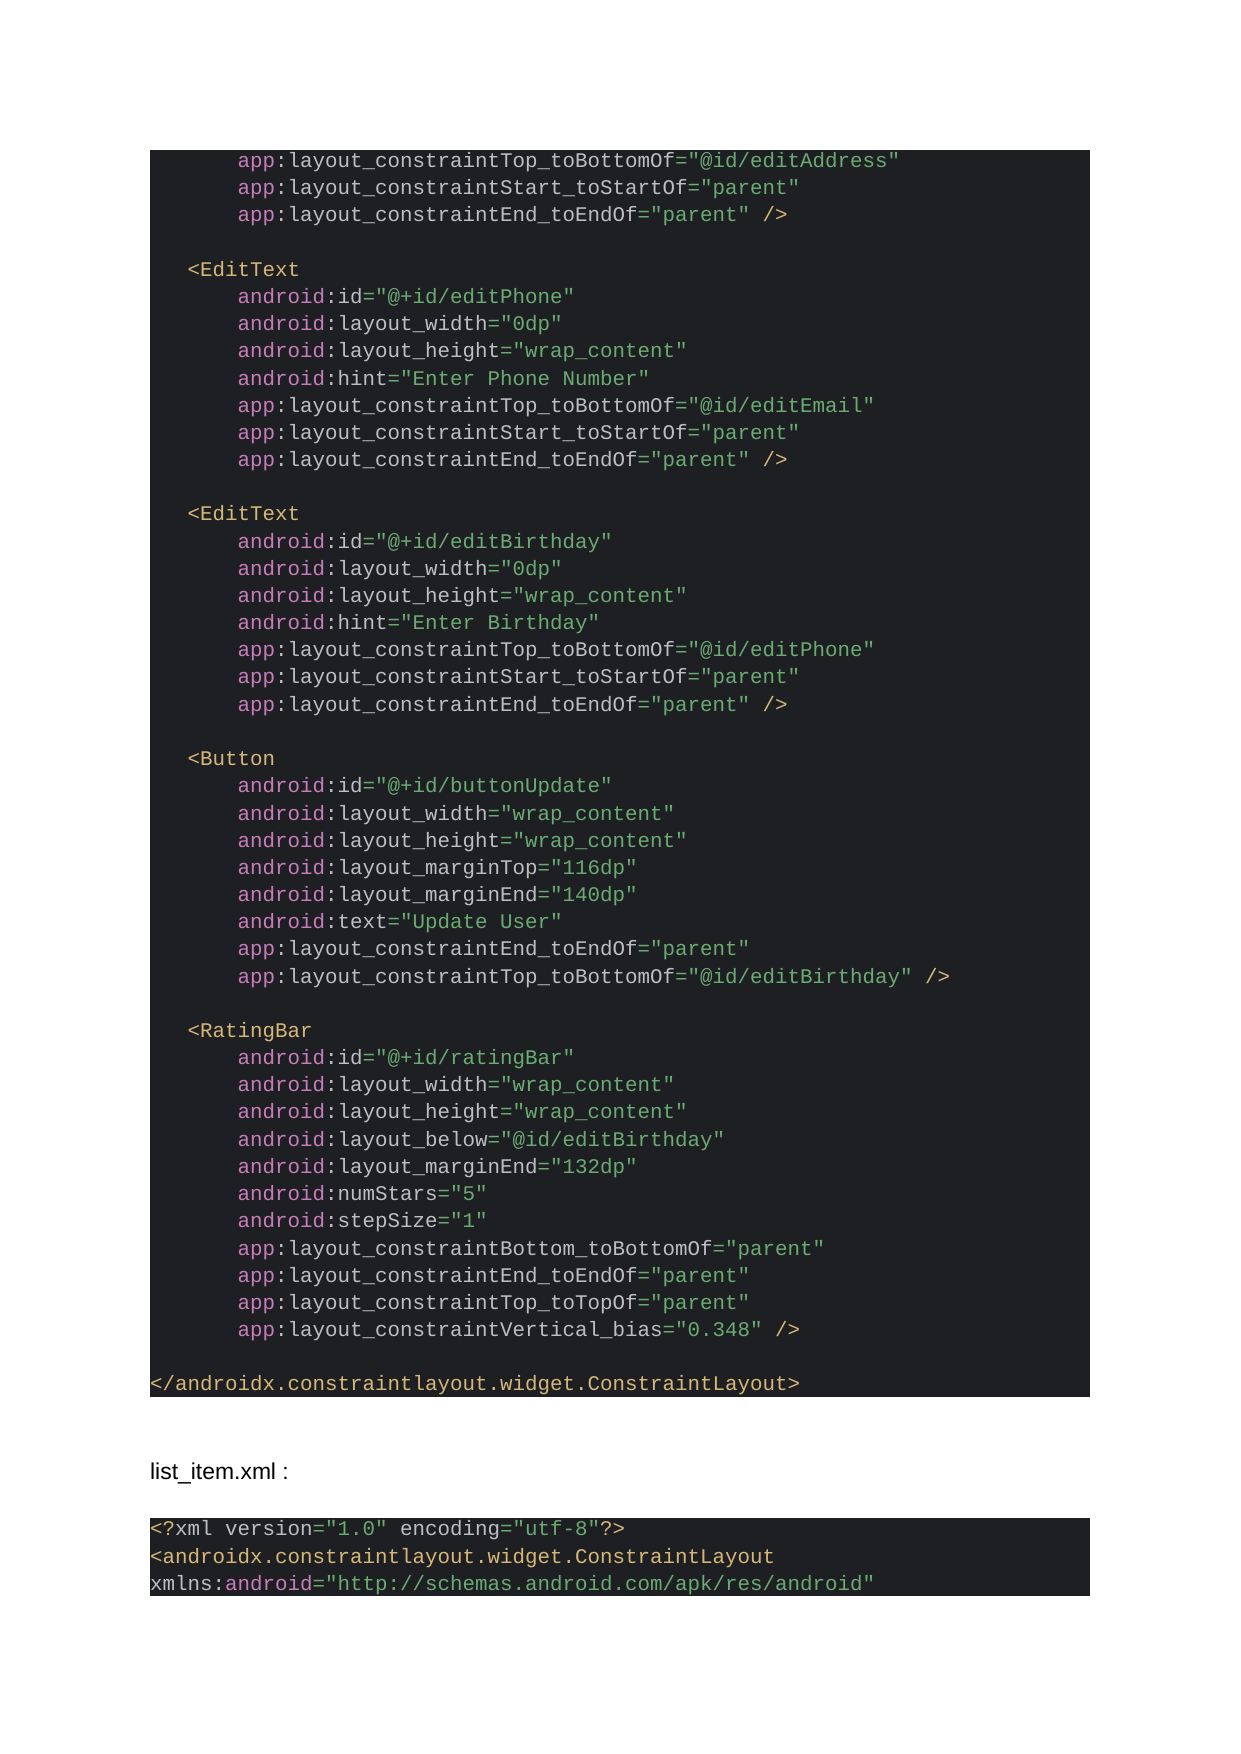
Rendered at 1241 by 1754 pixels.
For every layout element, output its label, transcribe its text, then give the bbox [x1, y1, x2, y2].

text <RatingBar [150, 1020, 1090, 1044]
text app:layout_constraintBottom_toBottomOf="parent" [150, 1237, 1090, 1261]
text android:stepSize="1" [150, 1210, 1090, 1234]
text android:hint="Enter Birthday" [150, 612, 1090, 636]
text app:layout_constraintEnd_toEndOf="parent" [150, 1265, 1090, 1288]
text android:layout_width="0dp" [150, 558, 1090, 581]
text android:layout_width="wrap_content" [150, 802, 1090, 826]
text android:layout_height="wrap_content" [150, 1102, 1090, 1125]
text android:layout_width="0dp" [150, 313, 1090, 337]
text android:layout_marginEnd="132dp" [150, 1156, 1090, 1179]
text app:layout_constraintTop_toBottomOf="@id/editPhone" [150, 639, 1090, 663]
text android:layout_marginTop="116dp" [150, 857, 1090, 881]
text app:layout_constraintEnd_toEndOf="parent" /> [150, 694, 1090, 717]
text app:layout_constraintStart_toStartOf="parent" [150, 667, 1090, 690]
text app:layout_constraintVertical_bias="0.348" /> [150, 1319, 1090, 1343]
text android:layout_width="wrap_content" [150, 1074, 1090, 1098]
text <androidx.constraintlayout.widget.ConstraintLayout xmlns:android="http://schemas.android.com/apk/res/android" [150, 1546, 1090, 1596]
text app:layout_constraintEnd_toEndOf="parent" [150, 938, 1090, 962]
text android:id="@+id/buttonUpdate" [150, 775, 1090, 799]
text </androidx.constraintlayout.widget.ConstraintLayout> [150, 1373, 1090, 1397]
text app:layout_constraintTop_toBottomOf="@id/editBirthday" /> [150, 966, 1090, 989]
text app:layout_constraintStart_toStartOf="parent" [150, 177, 1090, 201]
text <EditText [150, 259, 1090, 282]
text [150, 204, 1090, 228]
text android:layout_height="wrap_content" [150, 830, 1090, 853]
text android:text="Update User" [150, 911, 1090, 935]
text android:hint="Enter Phone Number" [150, 367, 1090, 391]
text list_item.xml : [150, 1458, 1090, 1484]
text android:id="@+id/ratingBar" [150, 1047, 1090, 1071]
text app:layout_constraintTop_toTopOf="parent" [150, 1292, 1090, 1316]
text android:id="@+id/editPhone" [150, 286, 1090, 309]
text android:layout_below="@id/editBirthday" [150, 1129, 1090, 1152]
text <EditText [150, 503, 1090, 527]
text android:numStars="5" [150, 1183, 1090, 1207]
text app:layout_constraintTop_toBottomOf="@id/editAddress" [150, 150, 1090, 174]
text <?xml version="1.0" encoding="utf-8"?> [150, 1518, 1090, 1542]
text android:layout_marginEnd="140dp" [150, 884, 1090, 908]
text app:layout_constraintStart_toStartOf="parent" [150, 422, 1090, 446]
text <Button [150, 748, 1090, 772]
text android:layout_height="wrap_content" [150, 585, 1090, 609]
text android:layout_height="wrap_content" [150, 340, 1090, 364]
text app:layout_constraintTop_toBottomOf="@id/editEmail" [150, 395, 1090, 418]
text app:layout_constraintEnd_toEndOf="parent" /> [150, 449, 1090, 473]
text android:id="@+id/editBirthday" [150, 531, 1090, 554]
